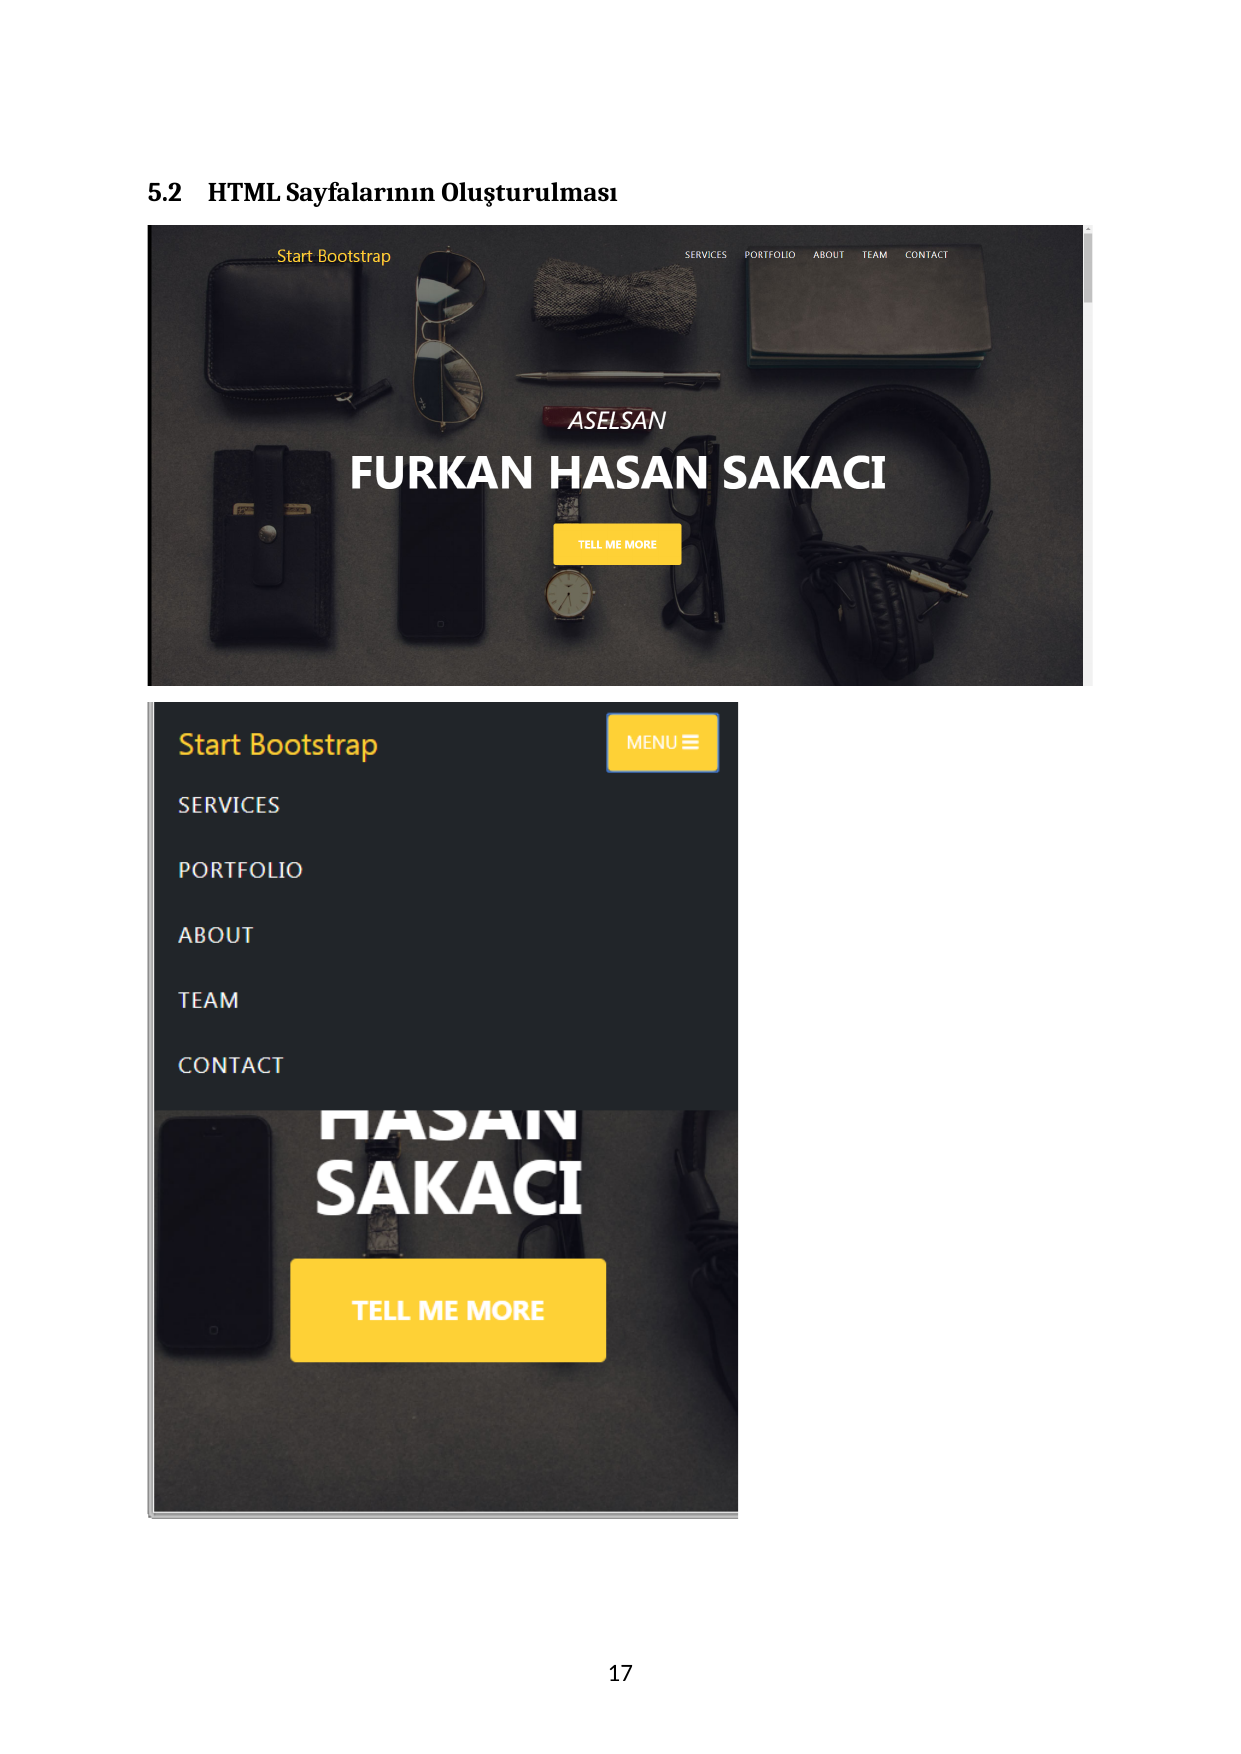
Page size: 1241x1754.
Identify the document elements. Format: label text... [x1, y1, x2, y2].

picture [147, 225, 1093, 686]
picture [147, 702, 739, 1519]
subtitle HTML Sayfalarının Oluşturulması [148, 177, 1092, 208]
